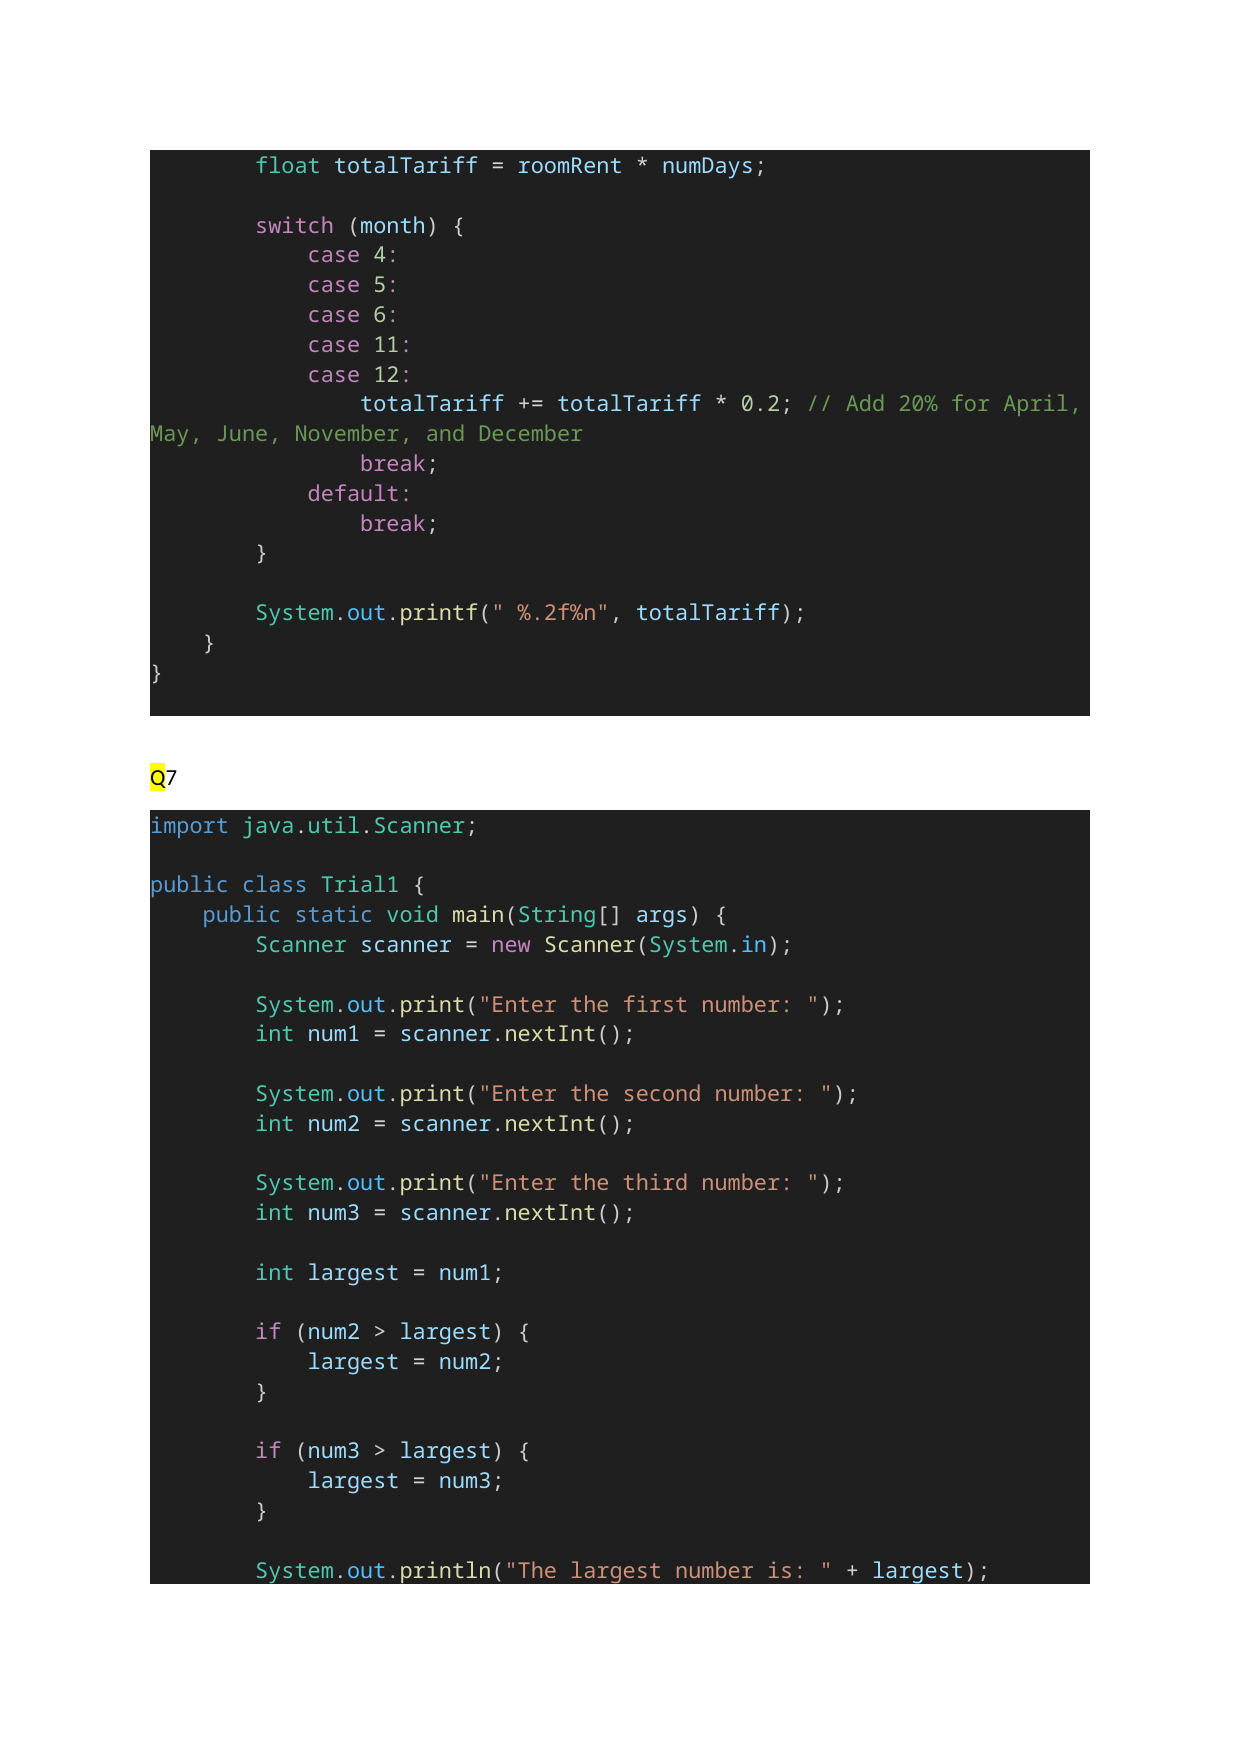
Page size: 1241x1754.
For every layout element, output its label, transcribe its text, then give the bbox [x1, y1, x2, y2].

text int num1 = scanner.nextInt(); [150, 1018, 1090, 1048]
text } [150, 1495, 1090, 1525]
text System.out.printf(" %.2f%n", totalTariff); [150, 597, 1090, 627]
text } [150, 537, 1090, 567]
text int num2 = scanner.nextInt(); [150, 1108, 1090, 1137]
text totalTariff += totalTariff * 0.2; // Add 20% for April, May, June, November, and December [150, 388, 1090, 448]
text import java.util.Scanner; [150, 810, 1090, 839]
text case 4: [150, 239, 1090, 269]
text System.out.print("Enter the first number: "); [150, 988, 1090, 1018]
text largest = num2; [150, 1346, 1090, 1376]
text break; [150, 448, 1090, 478]
text break; [150, 507, 1090, 537]
text case 6: [150, 299, 1090, 329]
text public static void main(String[] args) { [150, 899, 1090, 929]
text float totalTariff = roomRent * numDays; [150, 150, 1090, 180]
text largest = num3; [150, 1465, 1090, 1495]
text case 11: [150, 329, 1090, 358]
text if (num3 > largest) { [150, 1435, 1090, 1465]
text System.out.print("Enter the second number: "); [150, 1078, 1090, 1108]
text Q7 [165, 763, 1090, 791]
text public class Trial1 { [150, 869, 1090, 899]
text } [150, 1376, 1090, 1406]
text System.out.print("Enter the third number: "); [150, 1167, 1090, 1197]
text case 5: [150, 269, 1090, 299]
text int num3 = scanner.nextInt(); [150, 1197, 1090, 1227]
text Scanner scanner = new Scanner(System.in); [150, 929, 1090, 959]
text System.out.println("The largest number is: " + largest); [150, 1554, 1090, 1584]
text switch (month) { [150, 209, 1090, 239]
text default: [150, 478, 1090, 507]
text if (num2 > largest) { [150, 1316, 1090, 1346]
text case 12: [150, 358, 1090, 388]
text } [150, 656, 1090, 686]
text int largest = num1; [150, 1257, 1090, 1286]
text } [150, 627, 1090, 656]
